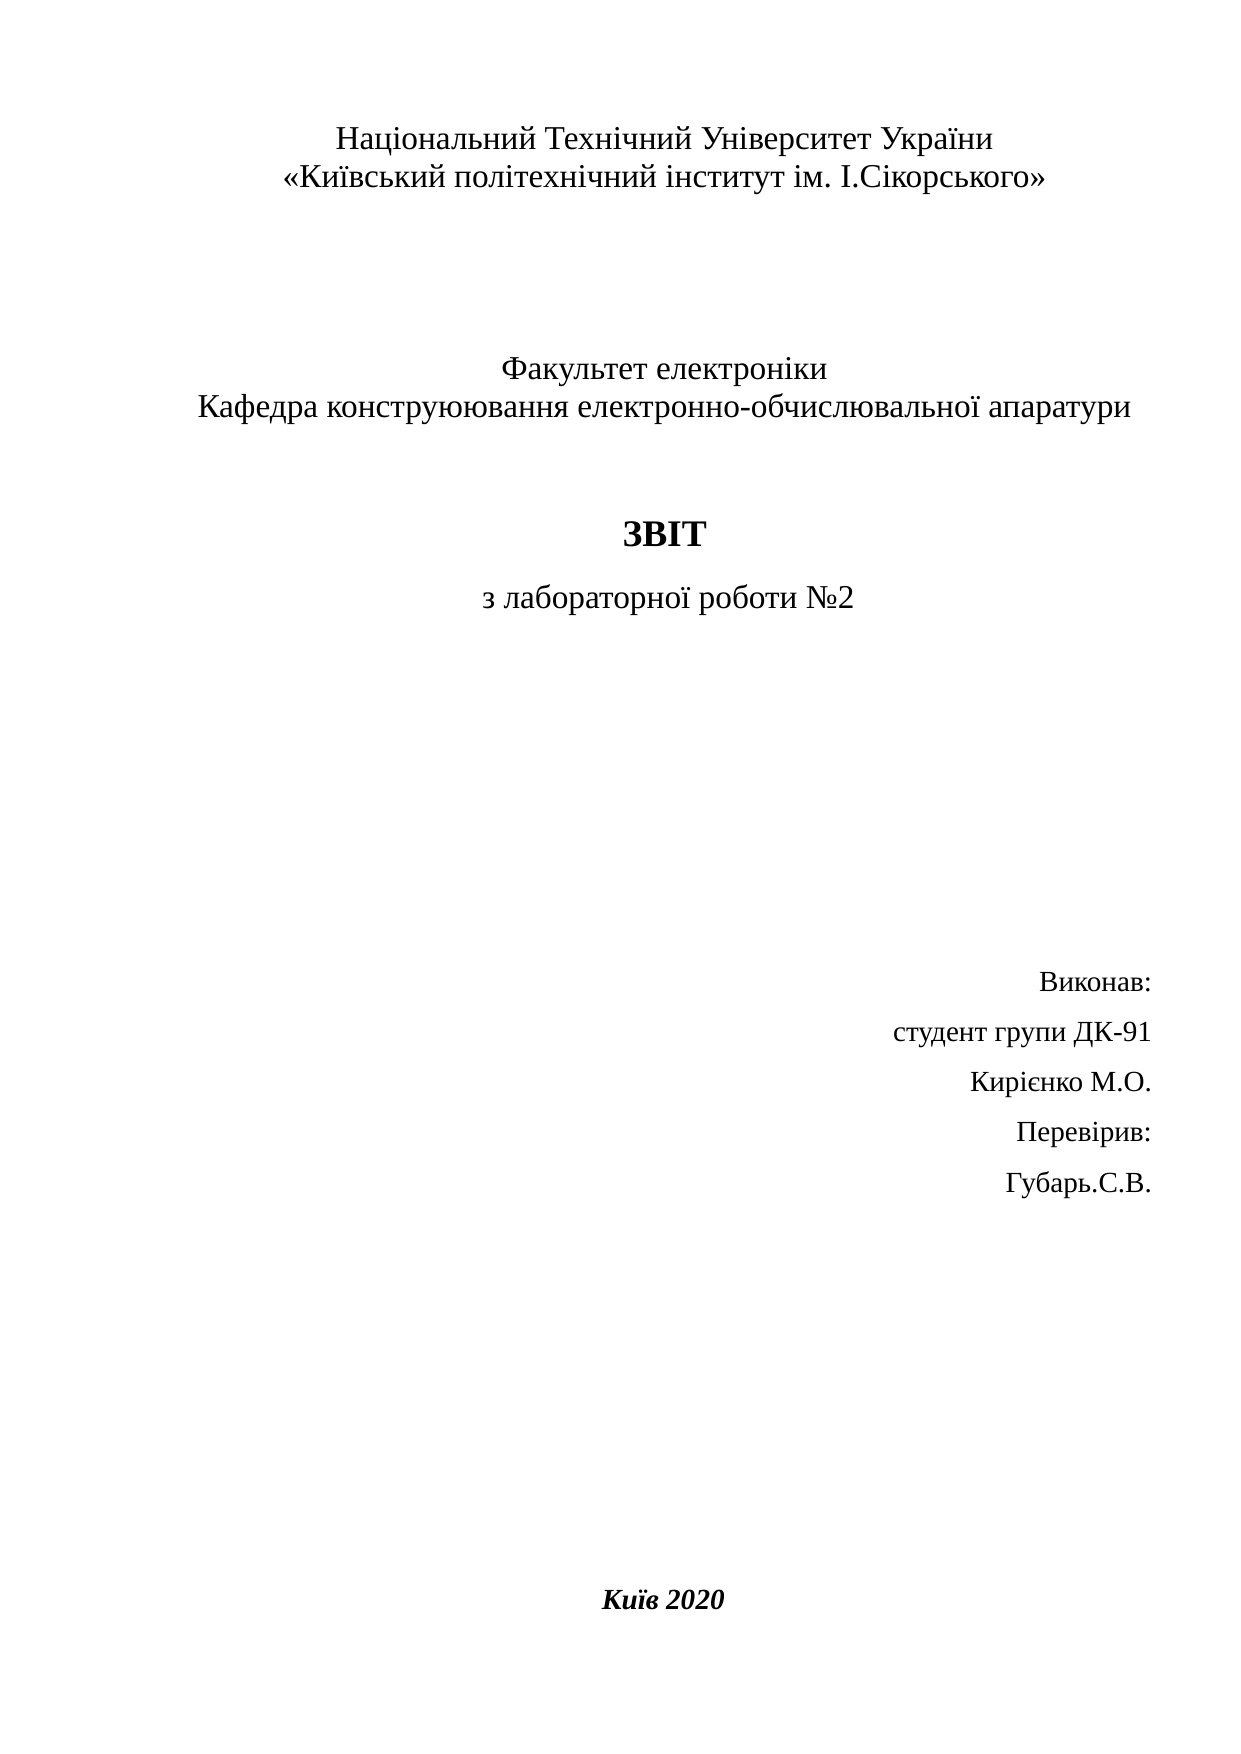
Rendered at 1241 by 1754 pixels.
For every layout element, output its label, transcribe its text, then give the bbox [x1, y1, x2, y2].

text «Київський політехнічний інститут ім. І.Сікорського» [177, 156, 1152, 195]
text Кафедра конструюювання електронно-обчислювальної апаратури [177, 386, 1152, 425]
text Факультет електроніки [177, 348, 1152, 386]
text Губарь.С.В. [177, 1165, 1152, 1198]
text Київ 2020 [177, 1582, 1152, 1615]
text Перевірив: [177, 1114, 1152, 1148]
text студент групи ДК-91 [177, 1014, 1152, 1047]
text з лабораторної роботи №2 [177, 577, 1152, 616]
text Кирієнко М.О. [177, 1064, 1152, 1098]
text ЗВІТ [177, 511, 1152, 554]
text Національний Технічний Університет України [177, 118, 1152, 156]
text Виконав: [177, 964, 1152, 997]
